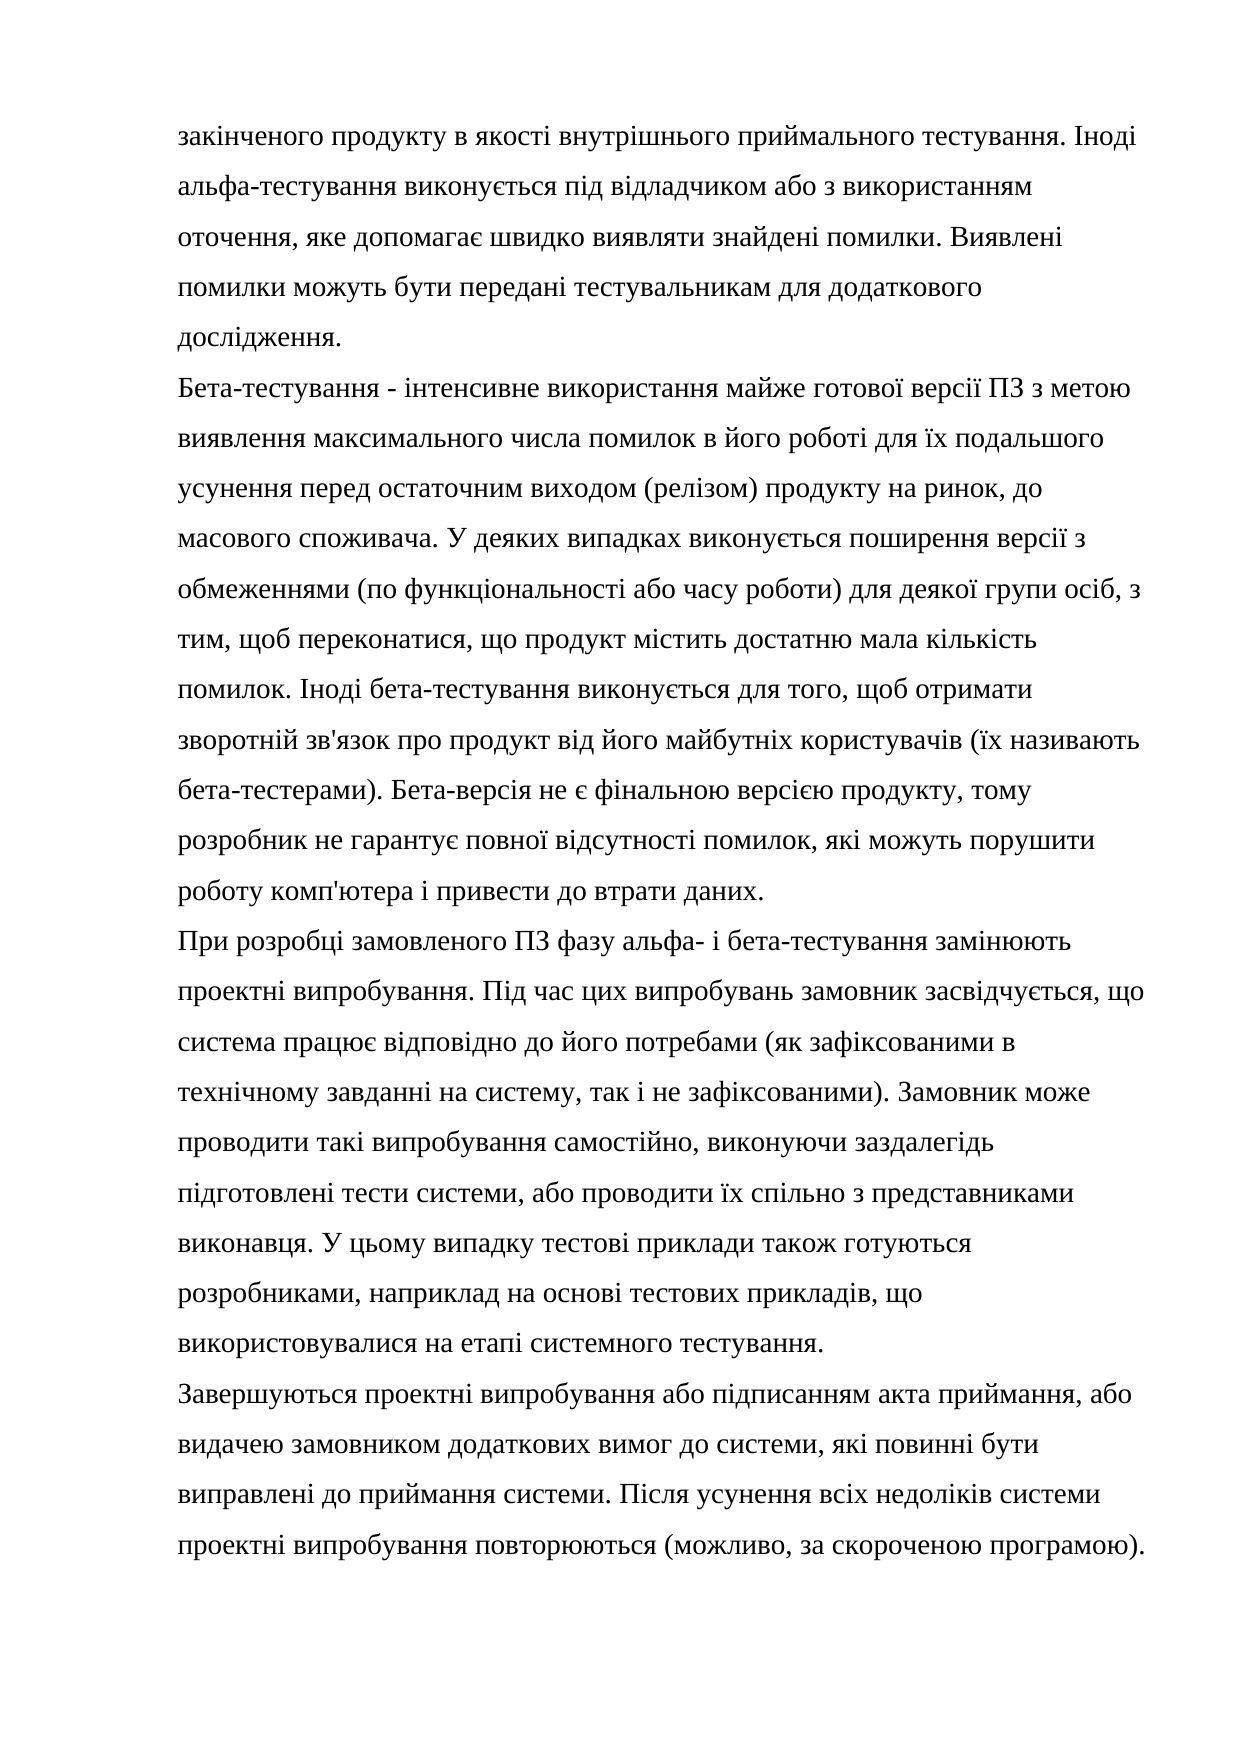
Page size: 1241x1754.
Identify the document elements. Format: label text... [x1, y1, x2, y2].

text При розробці замовленого ПЗ фазу альфа- і бета-тестування замінюють проектні випробування. Під час цих випробувань замовник засвідчується, що система працює відповідно до його потребами (як зафіксованими в технічному завданні на систему, так і не зафіксованими). Замовник може проводити такі випробування самостійно, виконуючи заздалегідь підготовлені тести системи, або проводити їх спільно з представниками виконавця. У цьому випадку тестові приклади також готуються розробниками, наприклад на основі тестових прикладів, що використовувалися на етапі системного тестування. [177, 923, 1152, 1359]
text Бета-тестування - інтенсивне використання майже готової версії ПЗ з метою виявлення максимального числа помилок в його роботі для їх подальшого усунення перед остаточним виходом (релізом) продукту на ринок, до масового споживача. У деяких випадках виконується поширення версії з обмеженнями (по функціональності або часу роботи) для деякої групи осіб, з тим, щоб переконатися, що продукт містить достатню мала кількість помилок. Іноді бета-тестування виконується для того, щоб отримати зворотній зв'язок про продукт від його майбутніх користувачів (їх називають бета-тестерами). Бета-версія не є фінальною версією продукту, тому розробник не гарантує повної відсутності помилок, які можуть порушити роботу комп'ютера і привести до втрати даних. [177, 370, 1152, 906]
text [177, 1376, 1152, 1560]
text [177, 118, 1152, 353]
